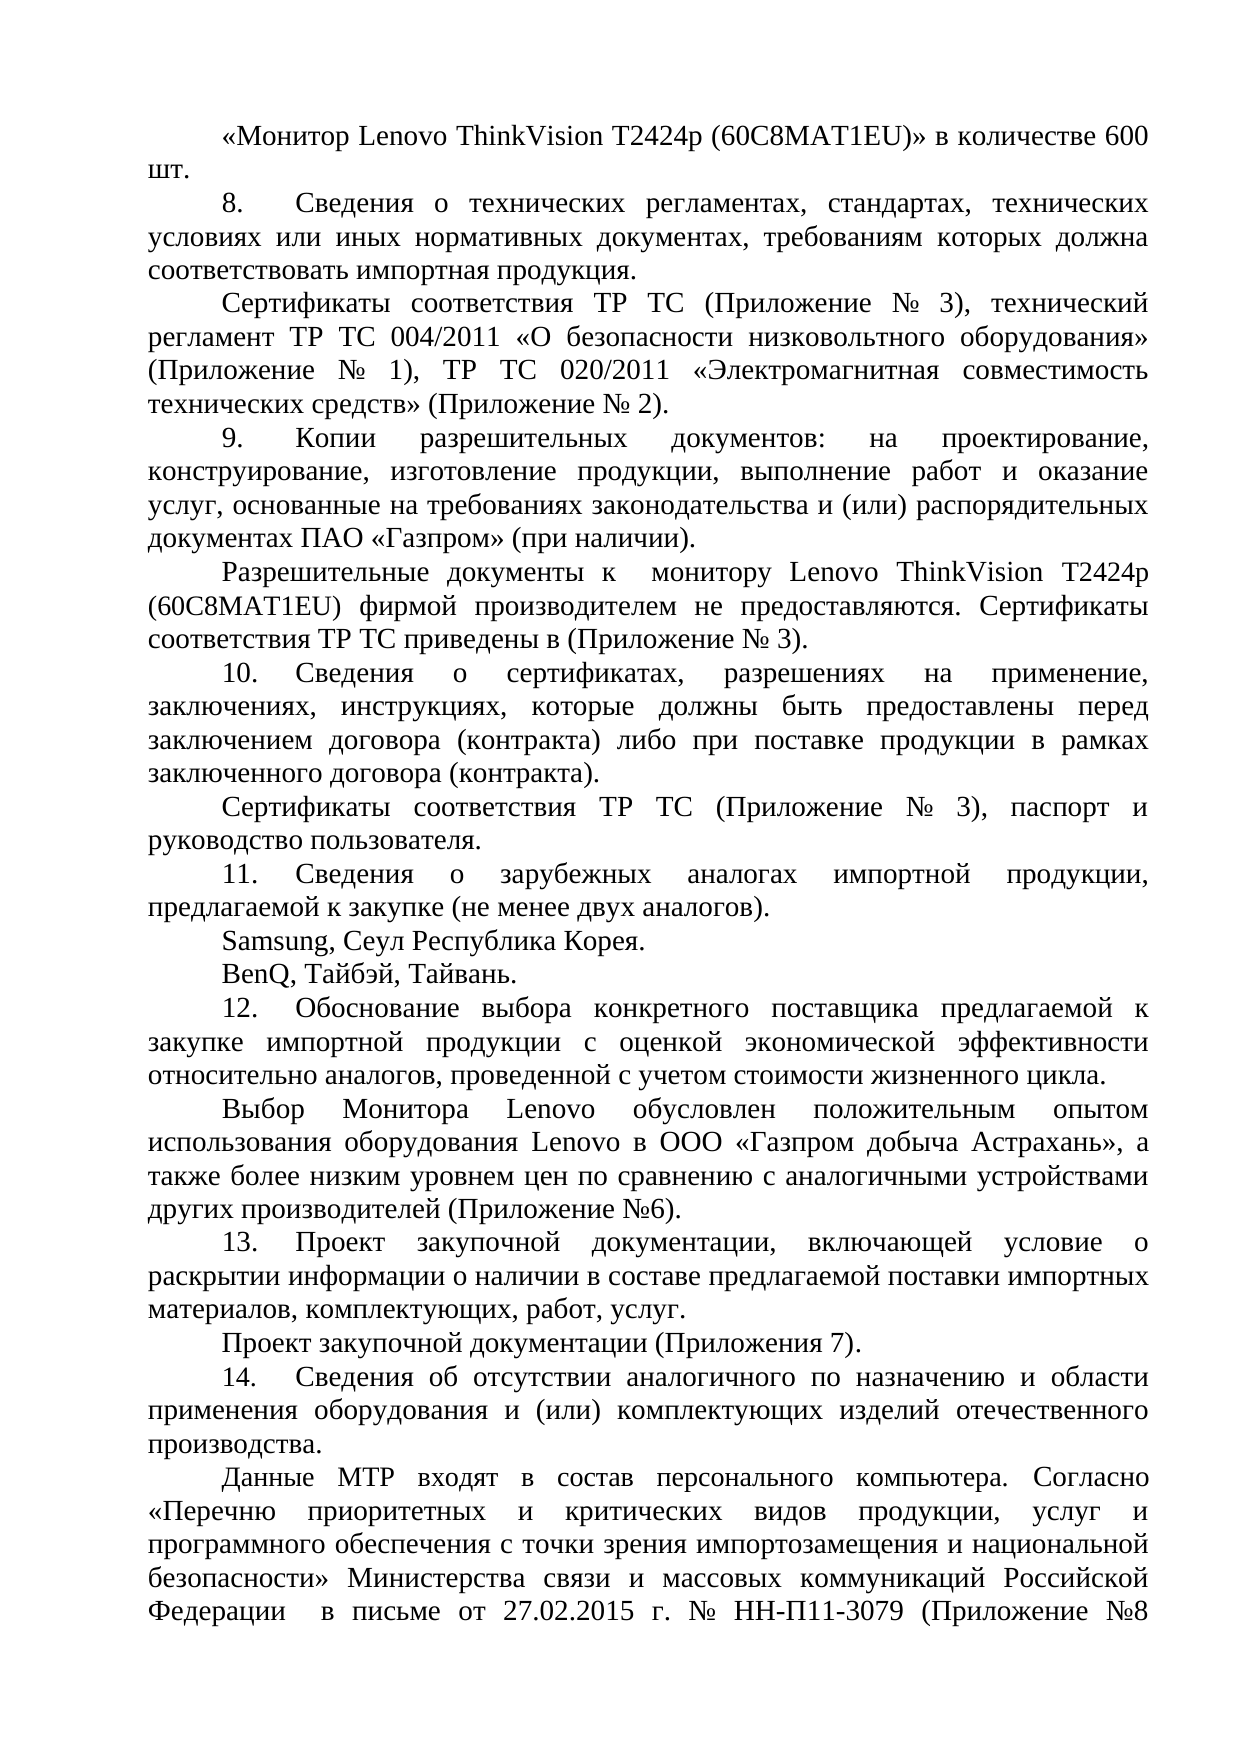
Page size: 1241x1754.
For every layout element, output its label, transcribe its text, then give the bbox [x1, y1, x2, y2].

text «Монитор Lenovo ThinkVision T2424p (60C8MAT1EU)» в количестве 600 шт. [148, 118, 1149, 185]
list Копии разрешительных документов: на проектирование, конструирование, изготовление продукции, выполнение работ и оказание услуг, основанные на требованиях законодательства и (или) распорядительных документах ПАО «Газпром» (при наличии). [148, 420, 1149, 554]
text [148, 1460, 1149, 1627]
text BenQ, Тайбэй, Тайвань. [148, 957, 1149, 990]
text Выбор Монитора Lenovo обусловлен положительным опытом использования оборудования Lenovo в ООО «Газпром добыча Астрахань», а также более низким уровнем цен по сравнению с аналогичными устройствами других производителей (Приложение №6). [148, 1091, 1149, 1225]
list Сведения о зарубежных аналогах импортной продукции, предлагаемой к закупке (не менее двух аналогов). [148, 856, 1149, 923]
list Сведения об отсутствии аналогичного по назначению и области применения оборудования и (или) комплектующих изделий отечественного производства. [148, 1359, 1149, 1460]
text Разрешительные документы к монитору Lenovo ThinkVision T2424p (60C8MAT1EU) фирмой производителем не предоставляются. Сертификаты соответствия ТР ТС приведены в (Приложение № 3). [148, 554, 1149, 655]
text Сертификаты соответствия ТР ТС (Приложение № 3), паспорт и руководство пользователя. [148, 789, 1149, 856]
list Проект закупочной документации, включающей условие о раскрытии информации о наличии в составе предлагаемой поставки импортных материалов, комплектующих, работ, услуг. [148, 1225, 1149, 1326]
list Сведения о технических регламентах, стандартах, технических условиях или иных нормативных документах, требованиям которых должна соответствовать импортная продукция. [148, 185, 1149, 286]
list Обоснование выбора конкретного поставщика предлагаемой к закупке импортной продукции с оценкой экономической эффективности относительно аналогов, проведенной с учетом стоимости жизненного цикла. [148, 990, 1149, 1091]
list Сведения о сертификатах, разрешениях на применение, заключениях, инструкциях, которые должны быть предоставлены перед заключением договора (контракта) либо при поставке продукции в рамках заключенного договора (контракта). [148, 655, 1149, 789]
text Проект закупочной документации (Приложения 7). [148, 1326, 1149, 1359]
text Сертификаты соответствия ТР ТС (Приложение № 3), технический регламент ТР ТС 004/2011 «О безопасности низковольтного оборудования» (Приложение № 1), ТР ТС 020/2011 «Электромагнитная совместимость технических средств» (Приложение № 2). [148, 286, 1149, 420]
text Samsung, Сеул Республика Корея. [148, 923, 1149, 957]
